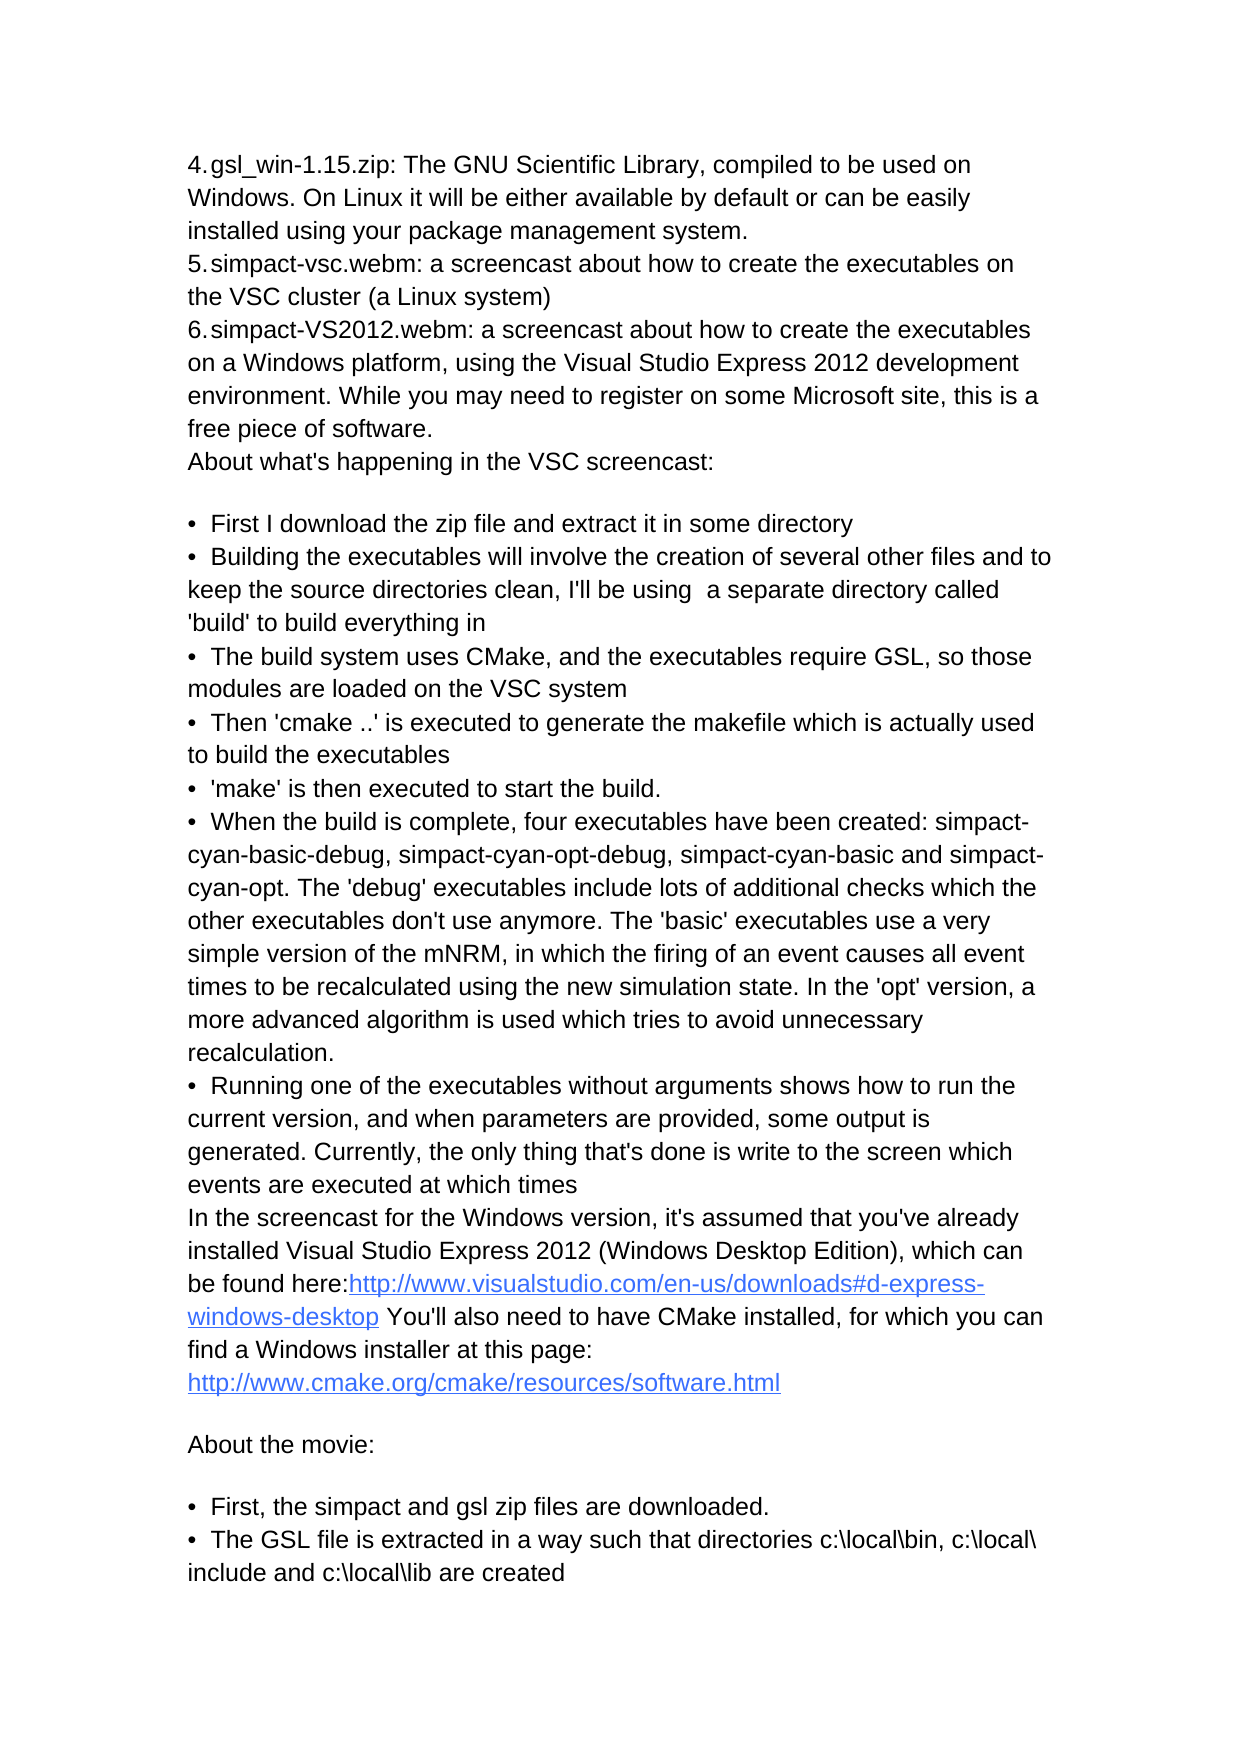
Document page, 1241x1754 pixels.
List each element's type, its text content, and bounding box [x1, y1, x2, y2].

list First I download the zip file and extract it in some directory [187, 509, 1053, 538]
list simpact-VS2012.webm: a screencast about how to create the executables on a Windows platform, using the Visual Studio Express 2012 development environment. While you may need to register on some Microsoft site, this is a free piece of software. [187, 315, 1053, 443]
list The GSL file is extracted in a way such that directories c:\local\bin, c:\local\include and c:\local\lib are created [187, 1525, 1053, 1587]
list Then 'cmake ..' is executed to generate the makefile which is actually used to build the executables [187, 707, 1053, 769]
list The build system uses CMake, and the executables require GSL, so those modules are loaded on the VSC system [187, 641, 1053, 703]
text In the screencast for the Windows version, it's assumed that you've already installed Visual Studio Express 2012 (Windows Desktop Edition), which can be found here:http://www.visualstudio.com/en-us/downloads#d-express-windows-desktop You'll also need to have CMake installed, for which you can find a Windows installer at this page: http://www.cmake.org/cmake/resources/software.html [187, 1203, 1053, 1397]
list gsl_win-1.15.zip: The GNU Scientific Library, compiled to be used on Windows. On Linux it will be either available by default or can be easily installed using your package management system. [187, 150, 1053, 245]
list Running one of the executables without arguments shows how to run the current version, and when parameters are provided, some output is generated. Currently, the only thing that's done is write to the screen which events are executed at which times [187, 1071, 1053, 1198]
text About what's happening in the VSC screencast: [187, 447, 1053, 476]
list simpact-vsc.webm: a screencast about how to create the executables on the VSC cluster (a Linux system) [187, 249, 1053, 311]
list 'make' is then executed to start the build. [187, 773, 1053, 802]
text About the movie: [187, 1430, 1053, 1459]
list When the build is complete, four executables have been created: simpact-cyan-basic-debug, simpact-cyan-opt-debug, simpact-cyan-basic and simpact-cyan-opt. The 'debug' executables include lots of additional checks which the other executables don't use anymore. The 'basic' executables use a very simple version of the mNRM, in which the firing of an event causes all event times to be recalculated using the new simulation state. In the 'opt' version, a more advanced algorithm is used which tries to avoid unnecessary recalculation. [187, 807, 1053, 1066]
list First, the simpact and gsl zip files are downloaded. [187, 1492, 1053, 1521]
list Building the executables will involve the creation of several other files and to keep the source directories clean, I'll be using a separate directory called 'build' to build everything in [187, 542, 1053, 637]
